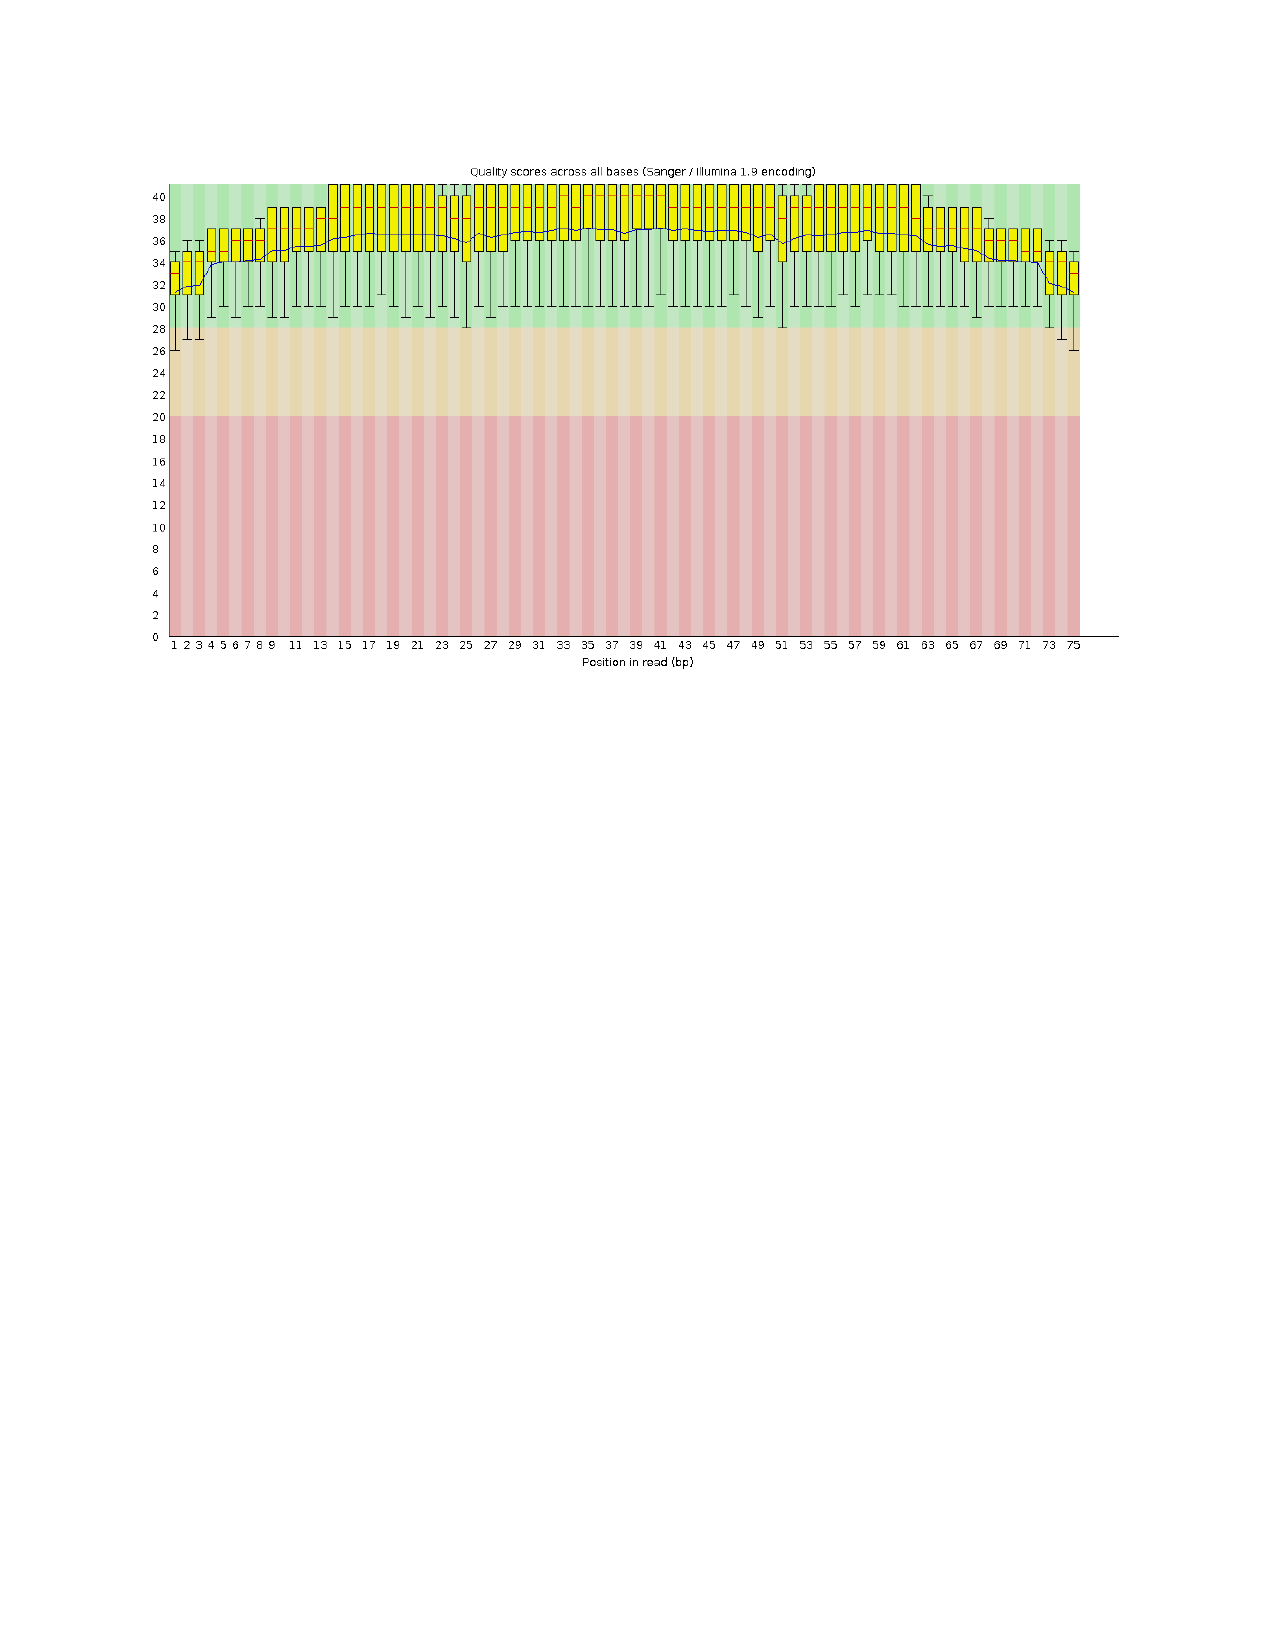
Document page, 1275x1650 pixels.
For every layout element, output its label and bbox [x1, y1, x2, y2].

picture [150, 150, 1125, 670]
